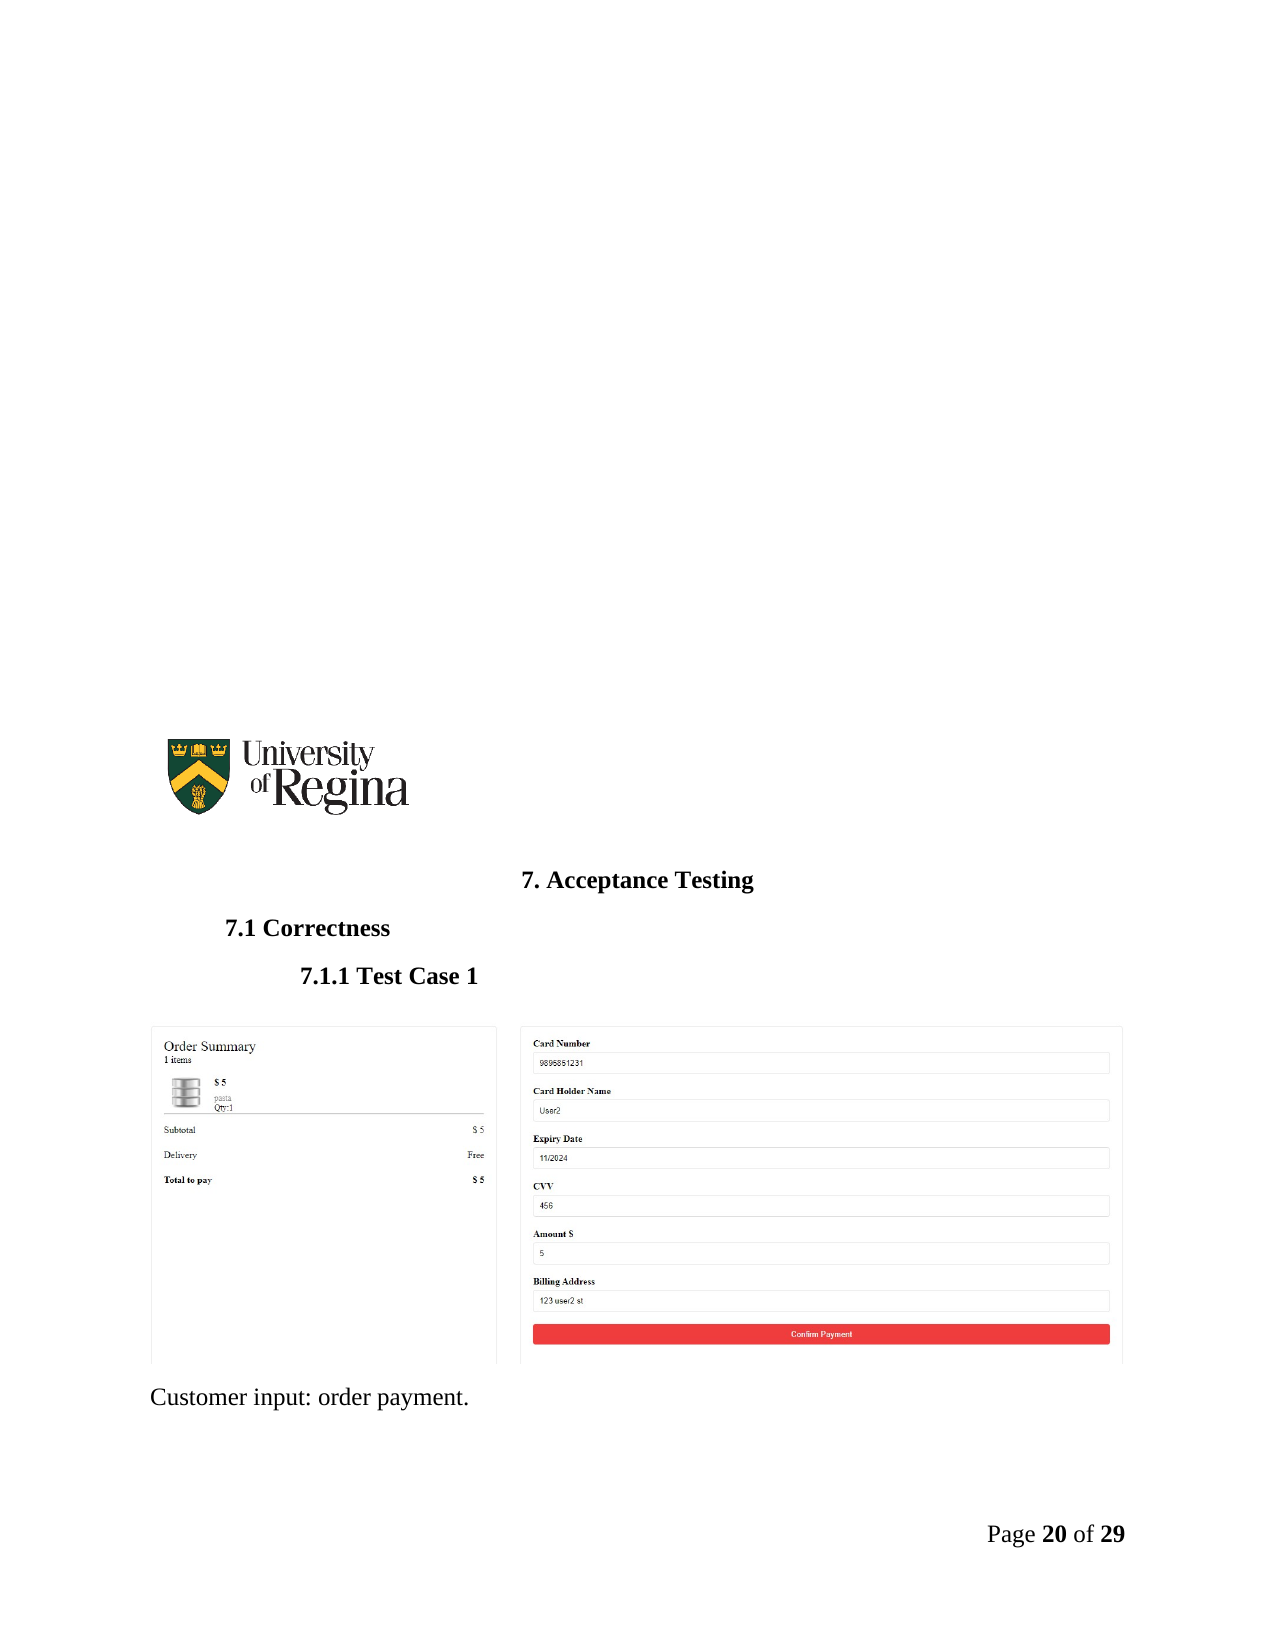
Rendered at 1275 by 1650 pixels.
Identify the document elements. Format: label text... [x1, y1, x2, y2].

text 7. Acceptance Testing [150, 866, 1125, 894]
text 7.1.1 Test Case 1 [150, 961, 1125, 990]
picture [158, 731, 416, 820]
text 7.1 Correctness [150, 913, 1125, 942]
picture [150, 1022, 1124, 1364]
